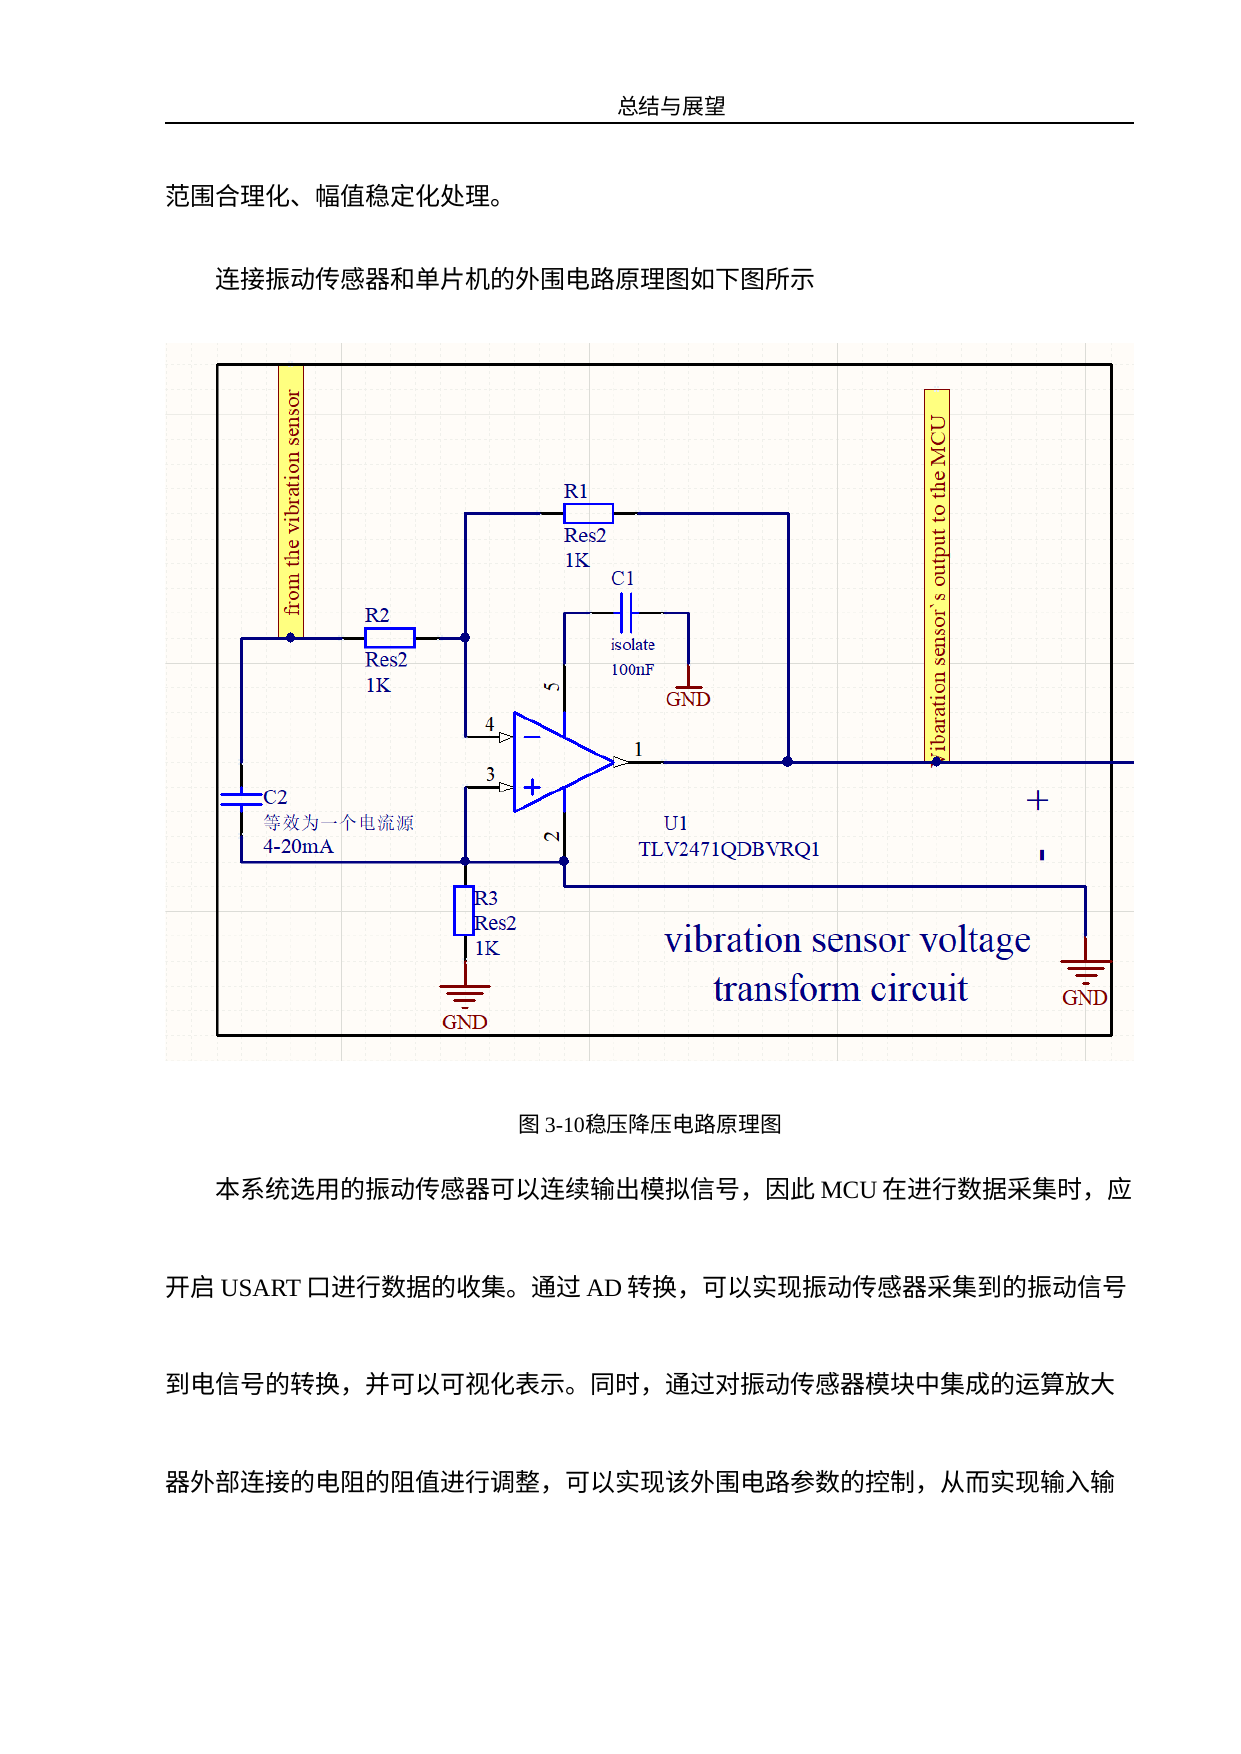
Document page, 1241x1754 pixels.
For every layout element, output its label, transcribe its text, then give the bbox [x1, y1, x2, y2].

text 连接振动传感器和单片机的外围电路原理图如下图所示 [165, 245, 1134, 310]
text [165, 162, 1134, 227]
picture [165, 343, 1134, 1061]
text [165, 1155, 1134, 1513]
